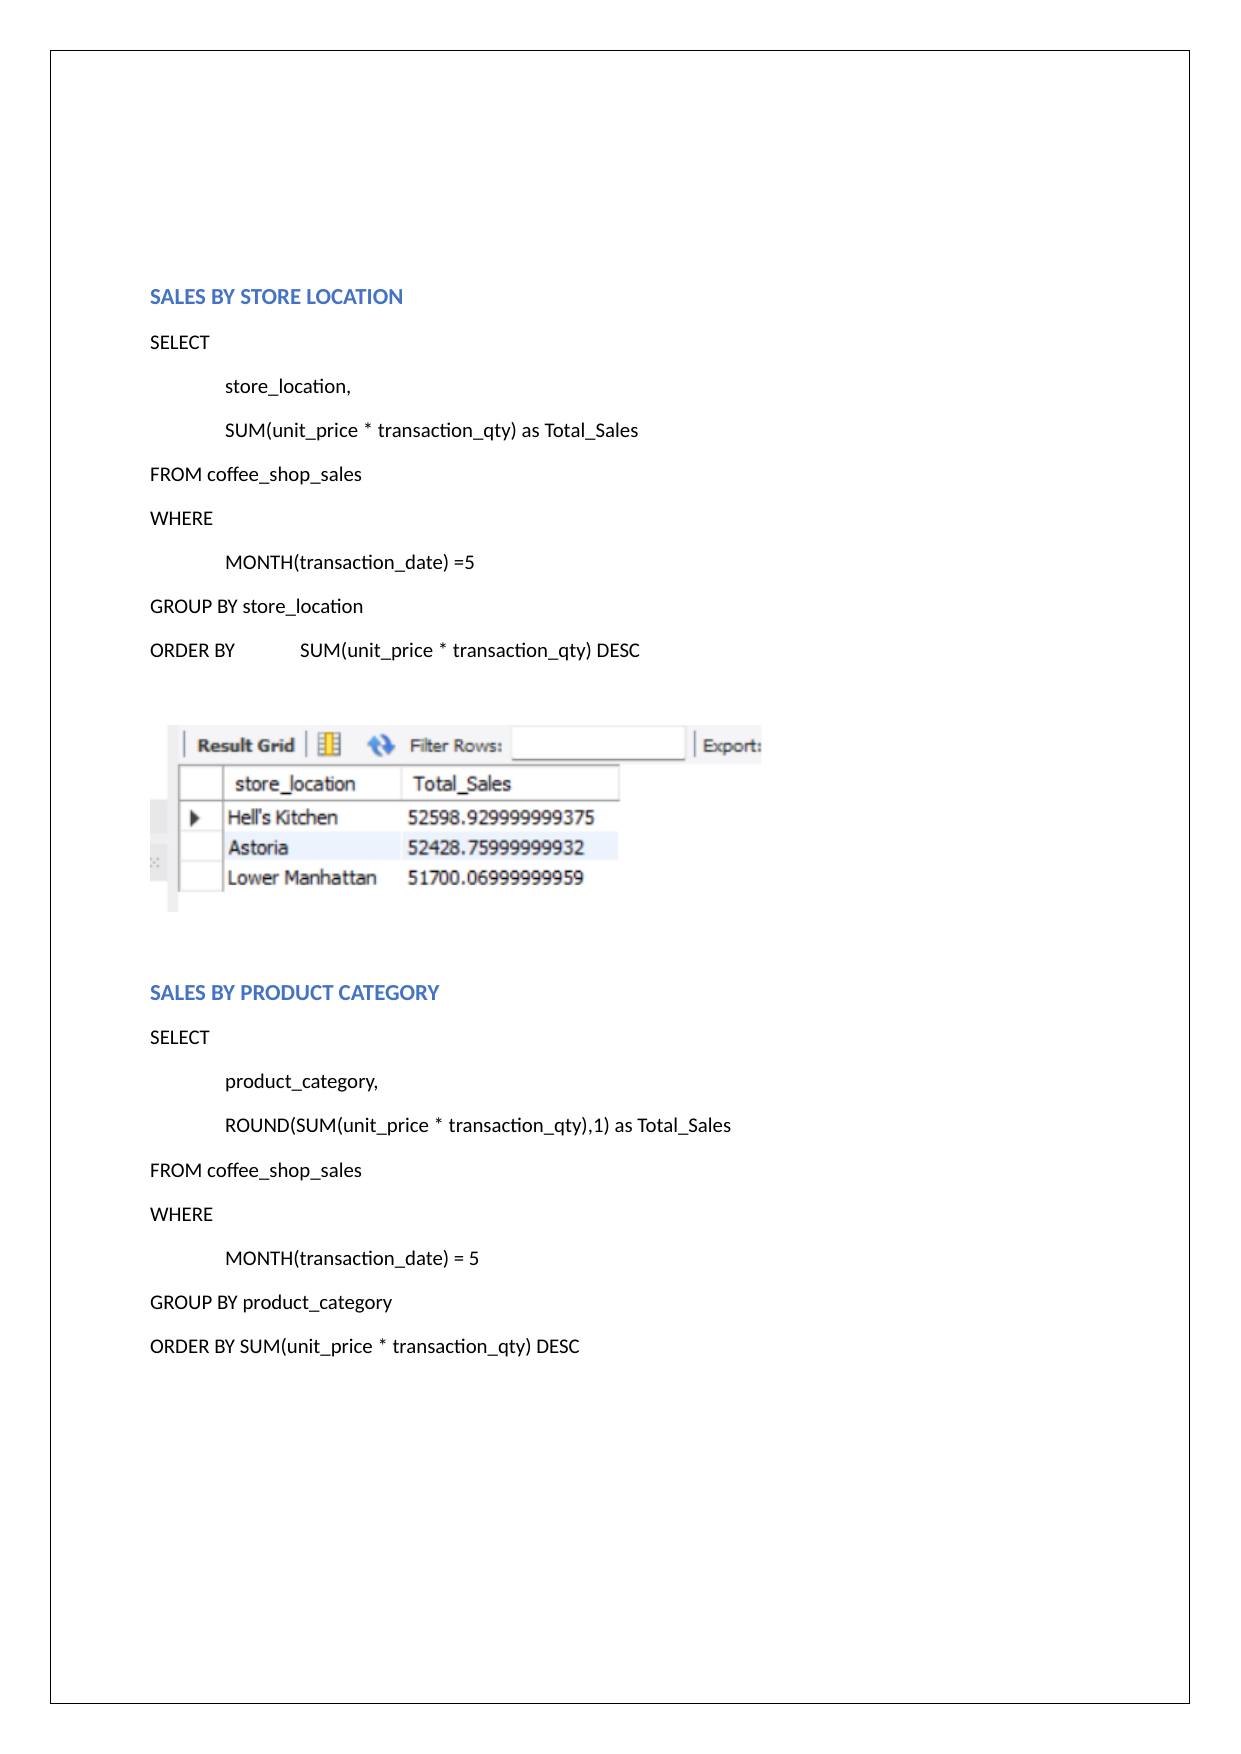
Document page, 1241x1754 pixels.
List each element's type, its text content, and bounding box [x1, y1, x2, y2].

text ORDER BY SUM(unit_price * transaction_qty) DESC [150, 1333, 1090, 1358]
text WHERE [150, 505, 1090, 531]
text FROM coffee_shop_sales [150, 1157, 1090, 1182]
text ROUND(SUM(unit_price * transaction_qty),1) as Total_Sales [150, 1113, 1090, 1138]
text SALES BY PRODUCT CATEGORY [150, 978, 1090, 1006]
text store_location, [150, 373, 1090, 398]
text ORDER BY SUM(unit_price * transaction_qty) DESC [150, 637, 1090, 663]
text GROUP BY store_location [150, 593, 1090, 619]
text SALES BY STORE LOCATION [150, 282, 1090, 310]
text MONTH(transaction_date) =5 [150, 549, 1090, 575]
text SELECT [150, 1024, 1090, 1050]
text FROM coffee_shop_sales [150, 461, 1090, 487]
text SUM(unit_price * transaction_qty) as Total_Sales [150, 417, 1090, 443]
picture [150, 725, 762, 912]
text MONTH(transaction_date) = 5 [150, 1245, 1090, 1270]
text WHERE [150, 1201, 1090, 1226]
text SELECT [150, 329, 1090, 354]
text product_category, [150, 1069, 1090, 1094]
text GROUP BY product_category [150, 1289, 1090, 1314]
